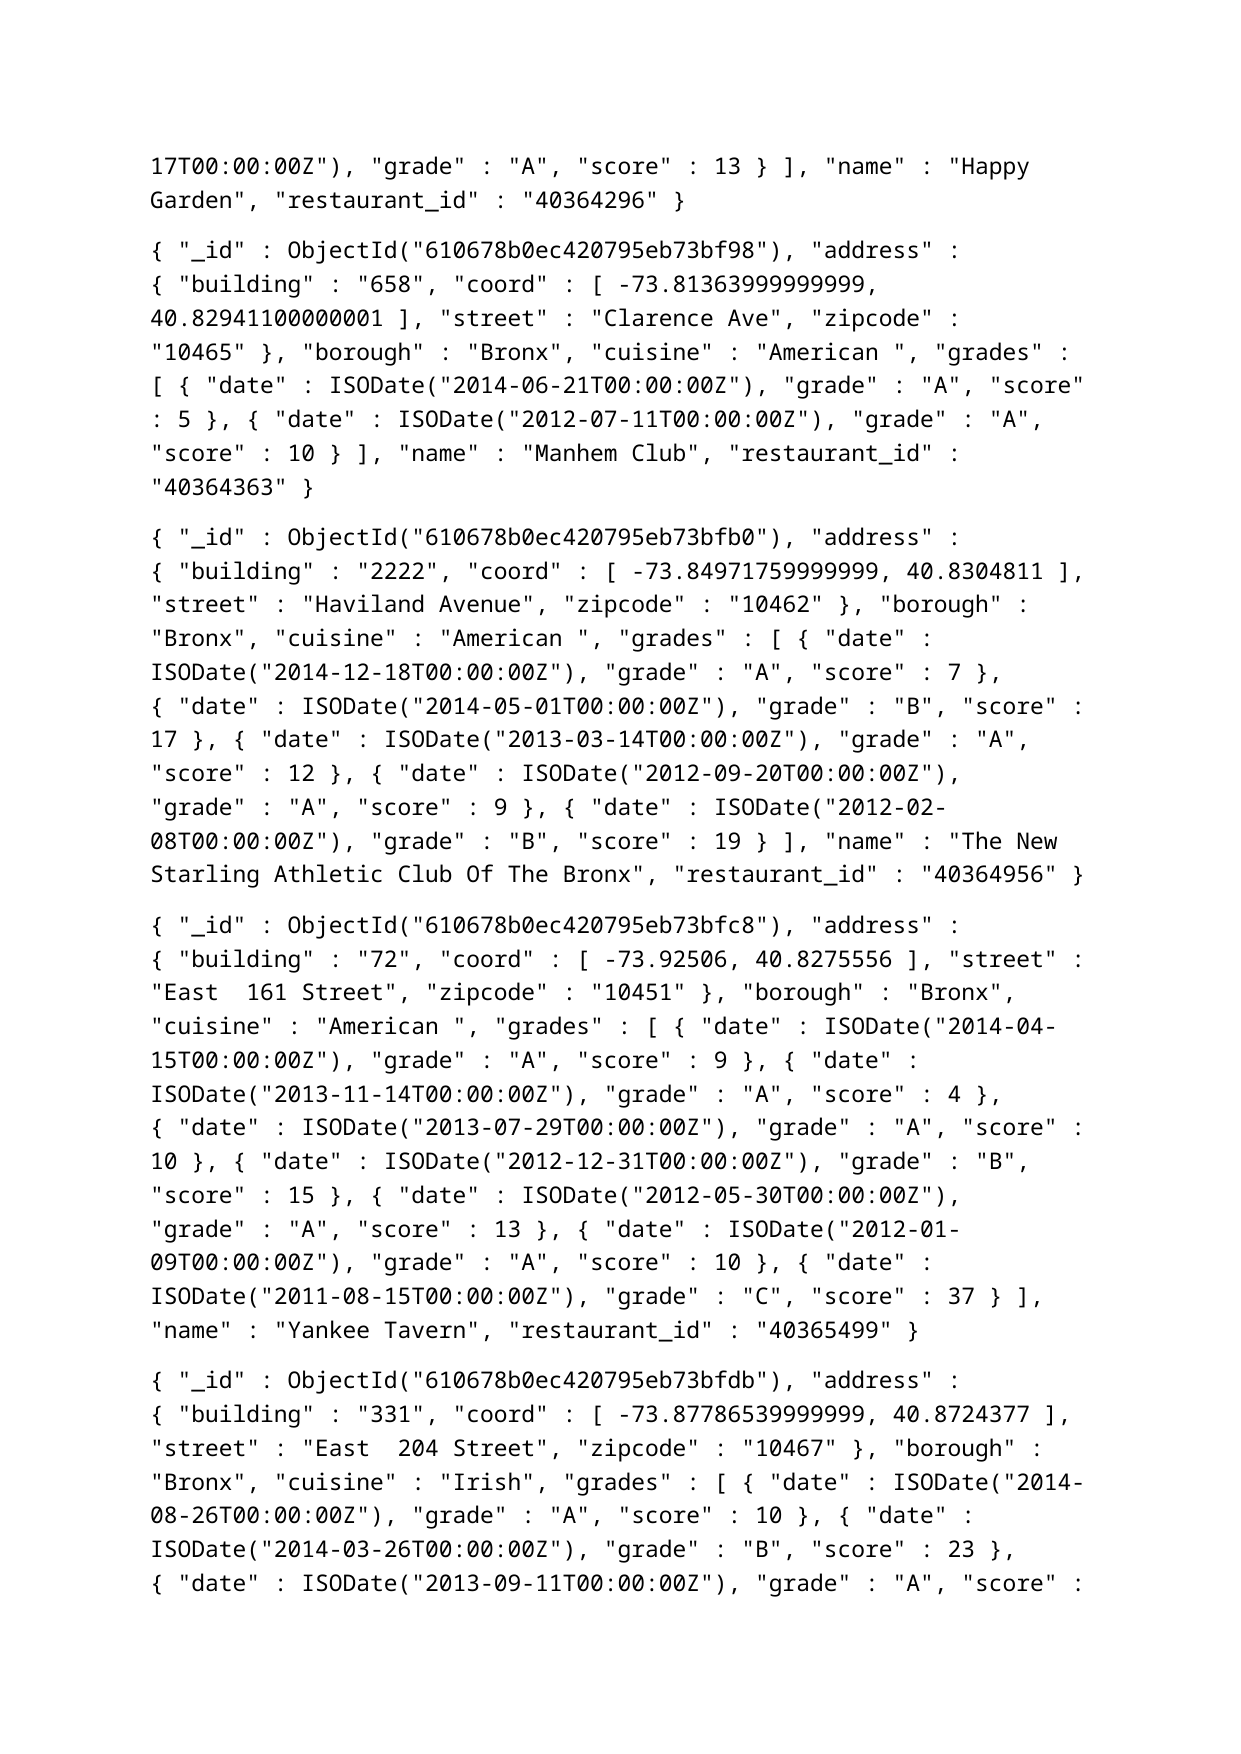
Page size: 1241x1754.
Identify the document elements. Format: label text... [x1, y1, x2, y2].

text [150, 150, 1090, 215]
text { "_id" : ObjectId("610678b0ec420795eb73bfc8"), "address" : { "building" : "72", "coord" : [ -73.92506, 40.8275556 ], "street" : "East 161 Street", "zipcode" : "10451" }, "borough" : "Bronx", "cuisine" : "American ", "grades" : [ { "date" : ISODate("2014-04-15T00:00:00Z"), "grade" : "A", "score" : 9 }, { "date" : ISODate("2013-11-14T00:00:00Z"), "grade" : "A", "score" : 4 }, { "date" : ISODate("2013-07-29T00:00:00Z"), "grade" : "A", "score" : 10 }, { "date" : ISODate("2012-12-31T00:00:00Z"), "grade" : "B", "score" : 15 }, { "date" : ISODate("2012-05-30T00:00:00Z"), "grade" : "A", "score" : 13 }, { "date" : ISODate("2012-01-09T00:00:00Z"), "grade" : "A", "score" : 10 }, { "date" : ISODate("2011-08-15T00:00:00Z"), "grade" : "C", "score" : 37 } ], "name" : "Yankee Tavern", "restaurant_id" : "40365499" } [150, 909, 1090, 1345]
text { "_id" : ObjectId("610678b0ec420795eb73bf98"), "address" : { "building" : "658", "coord" : [ -73.81363999999999, 40.82941100000001 ], "street" : "Clarence Ave", "zipcode" : "10465" }, "borough" : "Bronx", "cuisine" : "American ", "grades" : [ { "date" : ISODate("2014-06-21T00:00:00Z"), "grade" : "A", "score" : 5 }, { "date" : ISODate("2012-07-11T00:00:00Z"), "grade" : "A", "score" : 10 } ], "name" : "Manhem Club", "restaurant_id" : "40364363" } [150, 234, 1090, 502]
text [150, 1364, 1090, 1598]
text { "_id" : ObjectId("610678b0ec420795eb73bfb0"), "address" : { "building" : "2222", "coord" : [ -73.84971759999999, 40.8304811 ], "street" : "Haviland Avenue", "zipcode" : "10462" }, "borough" : "Bronx", "cuisine" : "American ", "grades" : [ { "date" : ISODate("2014-12-18T00:00:00Z"), "grade" : "A", "score" : 7 }, { "date" : ISODate("2014-05-01T00:00:00Z"), "grade" : "B", "score" : 17 }, { "date" : ISODate("2013-03-14T00:00:00Z"), "grade" : "A", "score" : 12 }, { "date" : ISODate("2012-09-20T00:00:00Z"), "grade" : "A", "score" : 9 }, { "date" : ISODate("2012-02-08T00:00:00Z"), "grade" : "B", "score" : 19 } ], "name" : "The New Starling Athletic Club Of The Bronx", "restaurant_id" : "40364956" } [150, 521, 1090, 889]
